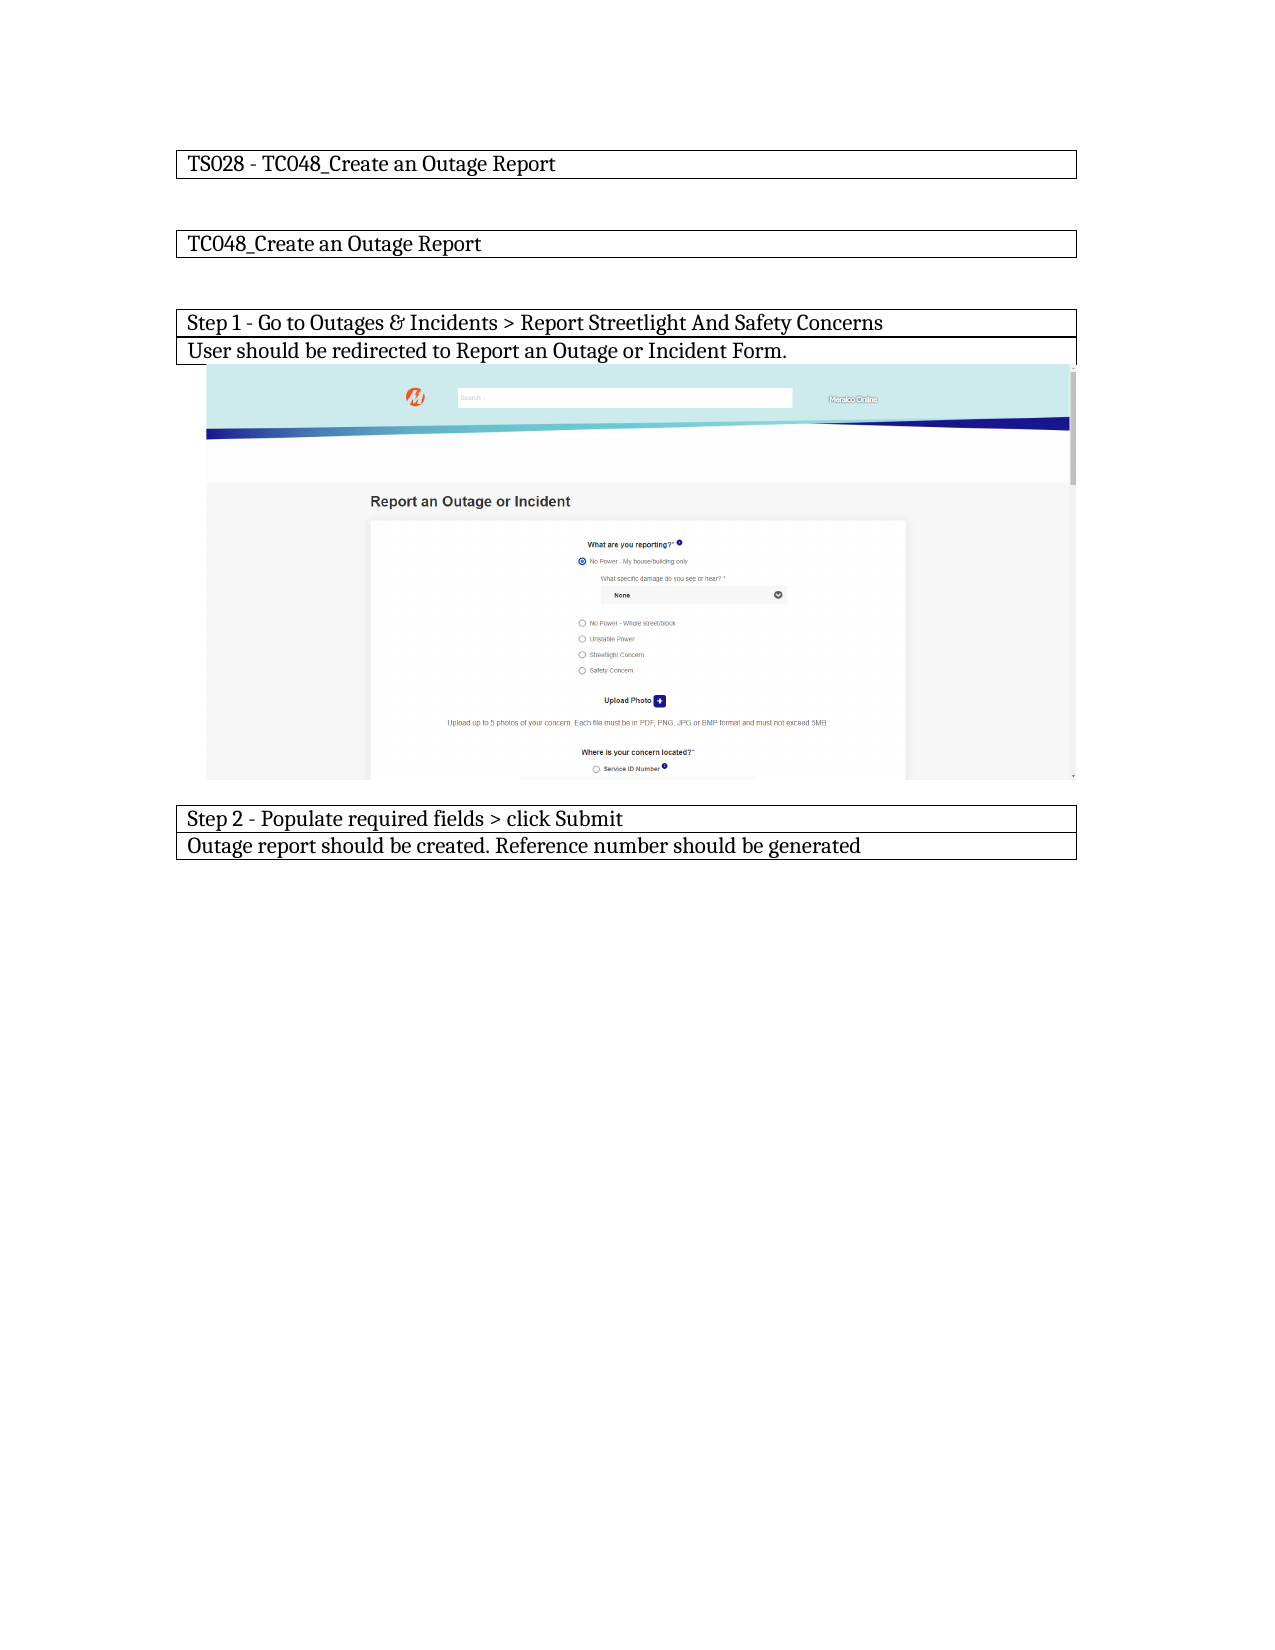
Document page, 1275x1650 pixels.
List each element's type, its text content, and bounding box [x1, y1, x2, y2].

table_cell User should be redirected to Report an Outage or Incident Form. [177, 338, 1076, 364]
table_header Step 1 - Go to Outages & Incidents > Report Streetlight And Safety Concerns [177, 310, 1076, 336]
table_cell Outage report should be created. Reference number should be generated [177, 833, 1076, 859]
table_header TC048_Create an Outage Report [177, 231, 1076, 257]
table_header TS028 - TC048_Create an Outage Report [177, 151, 1076, 177]
picture [206, 364, 1077, 780]
table_header Step 2 - Populate required fields > click Submit [177, 806, 1076, 832]
